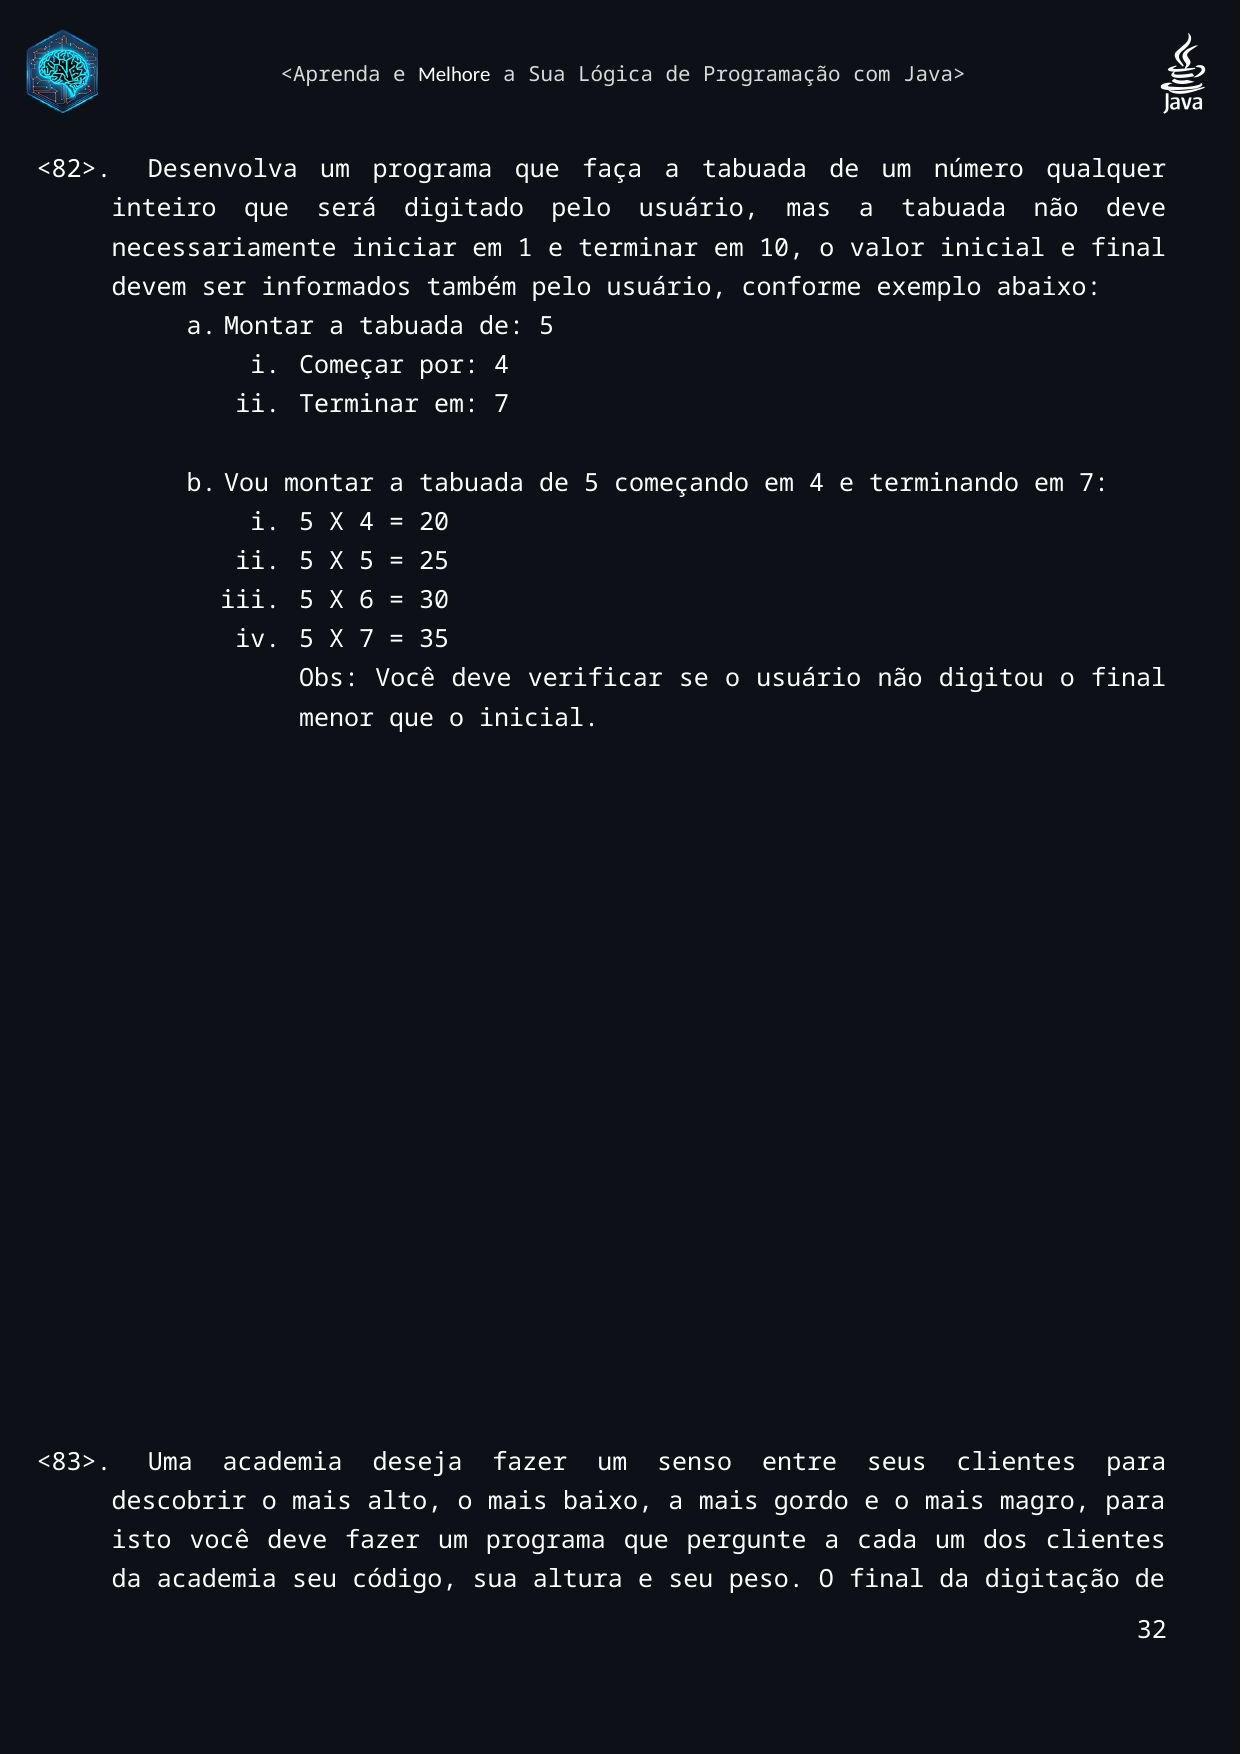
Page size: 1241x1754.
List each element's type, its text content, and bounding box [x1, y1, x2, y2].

list 5 X 7 = 35 [280, 621, 1167, 655]
list Montar a tabuada de: 5 [186, 308, 1167, 342]
picture [1147, 29, 1219, 117]
list Desenvolva um programa que faça a tabuada de um número qualquer inteiro que será digitado pelo usuário, mas a tabuada não deve necessariamente iniciar em 1 e terminar em 10, o valor inicial e final devem ser informados também pelo usuário, conforme exemplo abaixo: [36, 151, 1167, 302]
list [36, 1443, 1167, 1595]
list Terminar em: 7 [280, 386, 1167, 420]
list Começar por: 4 [280, 347, 1167, 381]
list Vou montar a tabuada de 5 começando em 4 e terminando em 7: [186, 464, 1167, 498]
list 5 X 5 = 25 [280, 543, 1167, 577]
list 5 X 6 = 30 [280, 582, 1167, 616]
picture [26, 29, 98, 113]
list 5 X 4 = 20 [280, 503, 1167, 537]
list Obs: Você deve verificar se o usuário não digitou o final menor que o inicial. [299, 660, 1167, 733]
